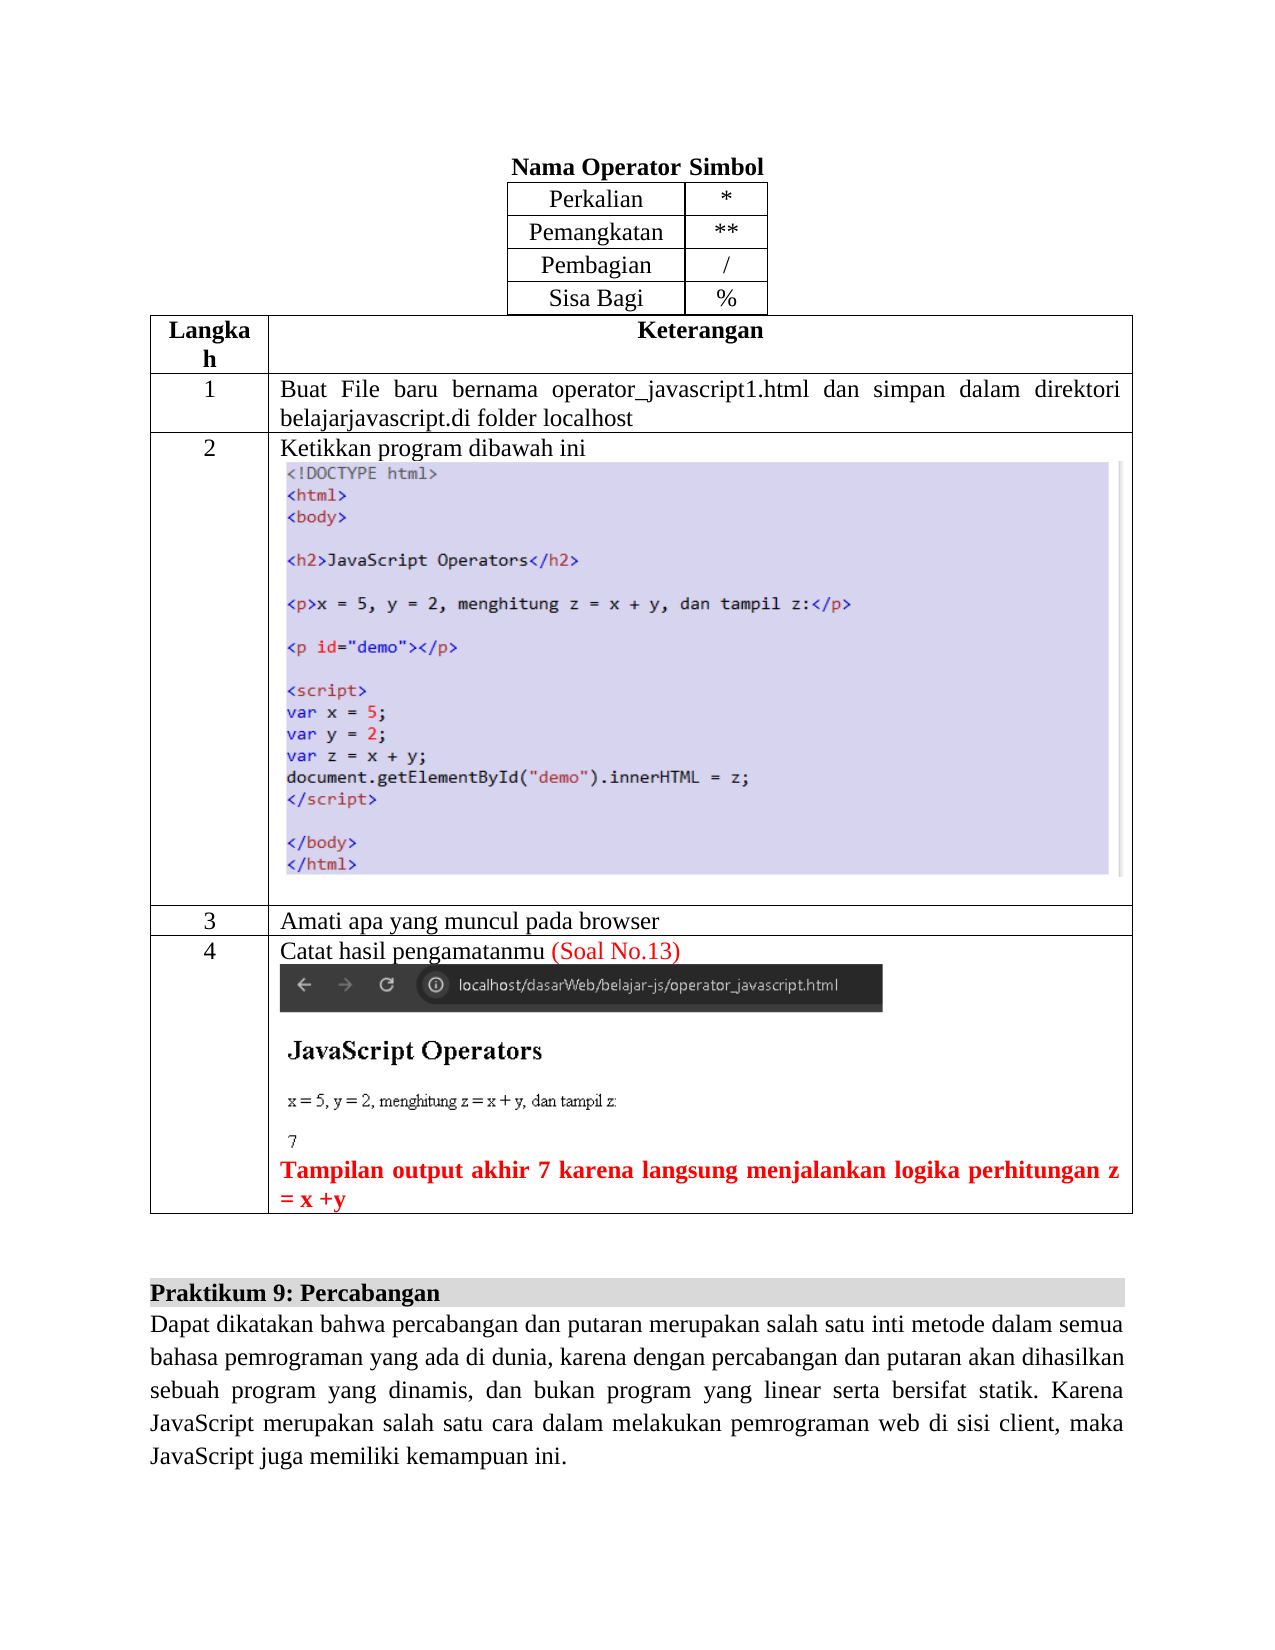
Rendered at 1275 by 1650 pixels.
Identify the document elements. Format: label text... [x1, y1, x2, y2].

table_header Simbol [685, 150, 768, 182]
table_cell Buat File baru bernama operator_javascript1.html dan simpan dalam direktori belajarjavascript.di folder localhost [269, 374, 1132, 432]
table_cell Pemangkatan [508, 216, 684, 248]
table_cell Pembagian [508, 249, 684, 281]
table_cell Amati apa yang muncul pada browser [269, 906, 1132, 935]
table_cell Ketikkan program dibawah ini [269, 433, 1132, 905]
table_cell * [686, 183, 767, 215]
table_cell ** [686, 216, 767, 248]
table_header Keterangan [269, 316, 1132, 373]
table_cell % [686, 282, 767, 313]
table_cell 3 [151, 906, 268, 935]
text Praktikum 9: Percabangan [440, 1278, 1125, 1307]
table_header Langkah [151, 316, 268, 373]
text Dapat dikatakan bahwa percabangan dan putaran merupakan salah satu inti metode dalam semua bahasa pemrograman yang ada di dunia, karena dengan percabangan dan putaran akan dihasilkan sebuah program yang dinamis, dan bukan program yang linear serta bersifat statik. Karena JavaScript merupakan salah satu cara dalam melakukan pemrograman web di sisi client, maka JavaScript juga memiliki kemampuan ini. [150, 1309, 1125, 1470]
table_cell 1 [151, 374, 268, 432]
picture [279, 461, 1124, 877]
table_cell Catat hasil pengamatanmu (Soal No.13) Tampilan output akhir 7 karena langsung menjalankan logika perhitungan z = x +y [269, 936, 1132, 1213]
picture [279, 964, 883, 1156]
table_cell Perkalian [508, 183, 684, 215]
table_cell Sisa Bagi [508, 282, 684, 313]
table_cell / [686, 249, 767, 281]
table_cell 2 [151, 433, 268, 905]
table_header Nama Operator [507, 150, 685, 182]
table_cell 4 [151, 936, 268, 1213]
